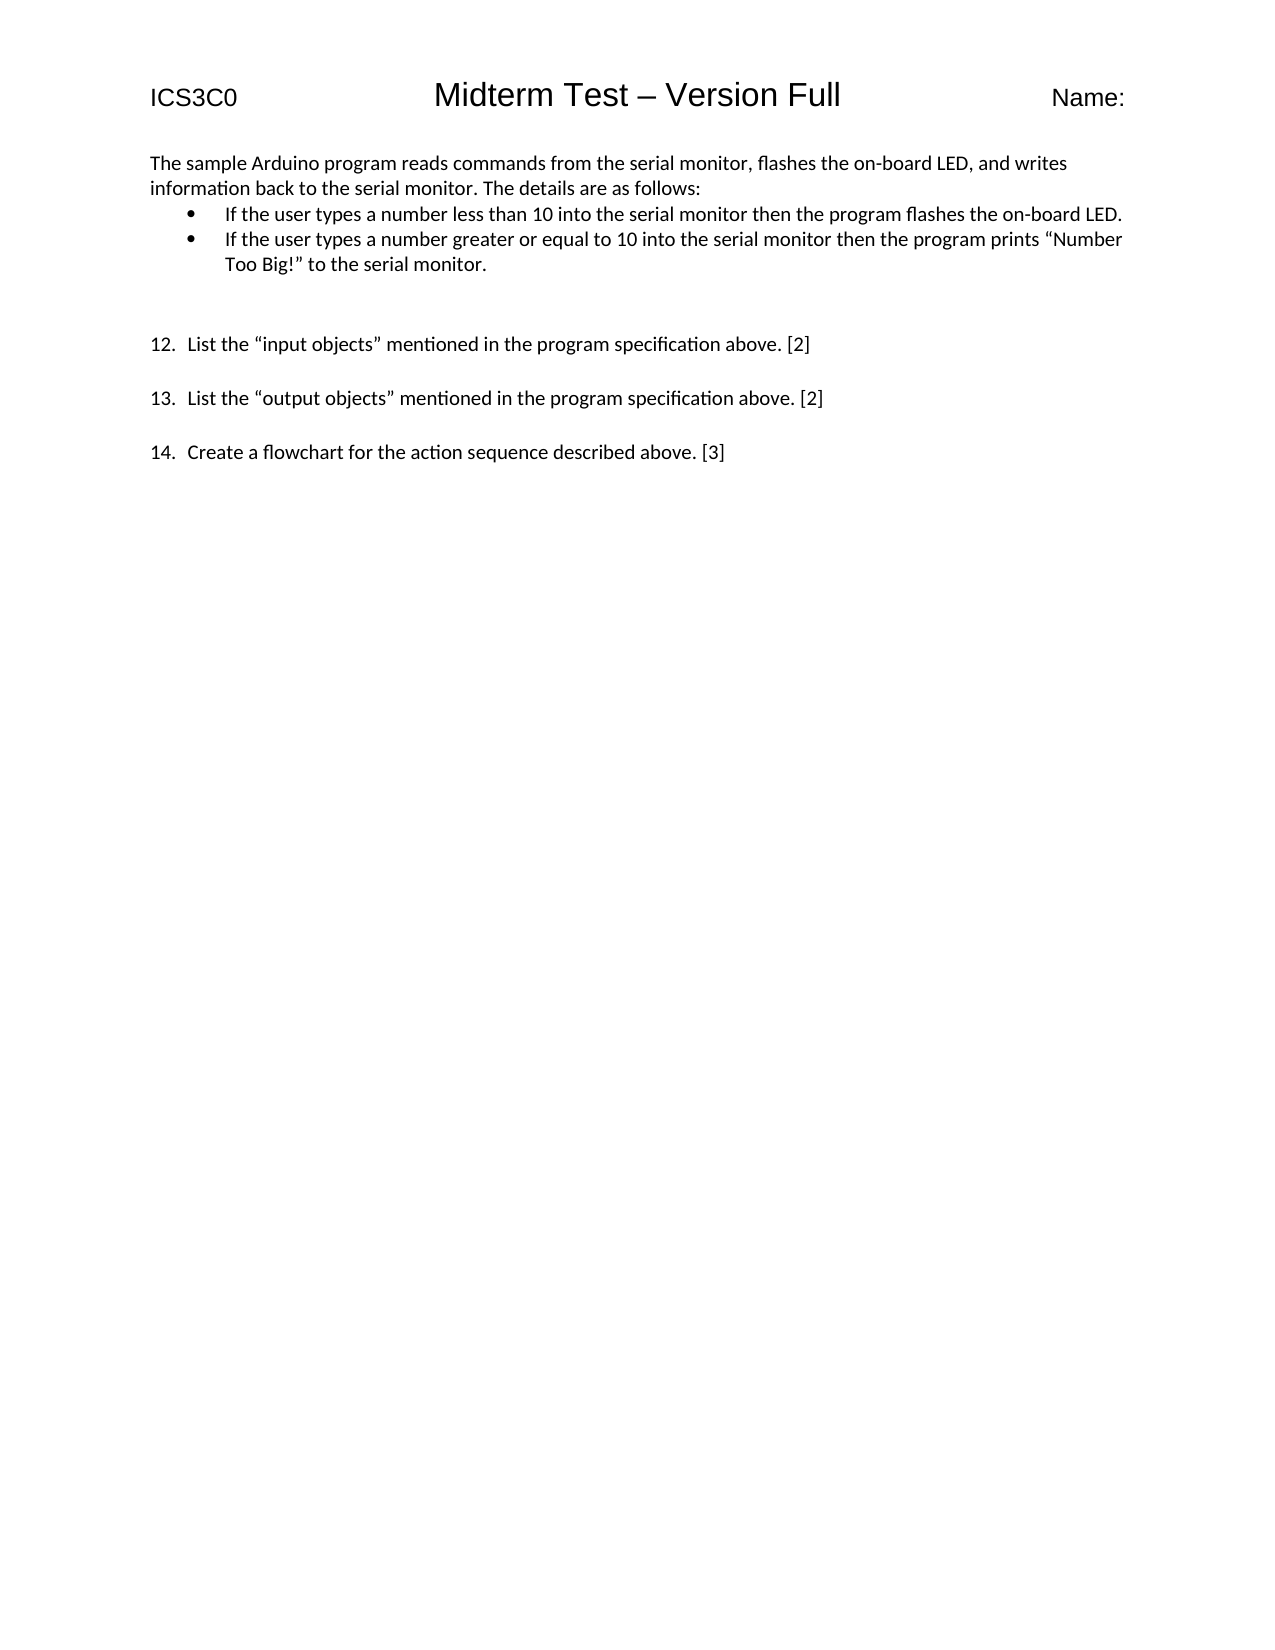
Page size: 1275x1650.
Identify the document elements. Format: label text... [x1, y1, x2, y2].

list If the user types a number greater or equal to 10 into the serial monitor then the program prints “Number Too Big!” to the serial monitor. [187, 226, 1125, 277]
list Create a flowchart for the action sequence described above. [3] [150, 439, 1125, 519]
text The sample Arduino program reads commands from the serial monitor, flashes the on-board LED, and writes information back to the serial monitor. The details are as follows: [150, 150, 1125, 201]
list List the “input objects” mentioned in the program specification above. [2] [150, 331, 1125, 385]
list List the “output objects” mentioned in the program specification above. [2] [150, 385, 1125, 439]
list If the user types a number less than 10 into the serial monitor then the program flashes the on-board LED. [187, 201, 1125, 226]
